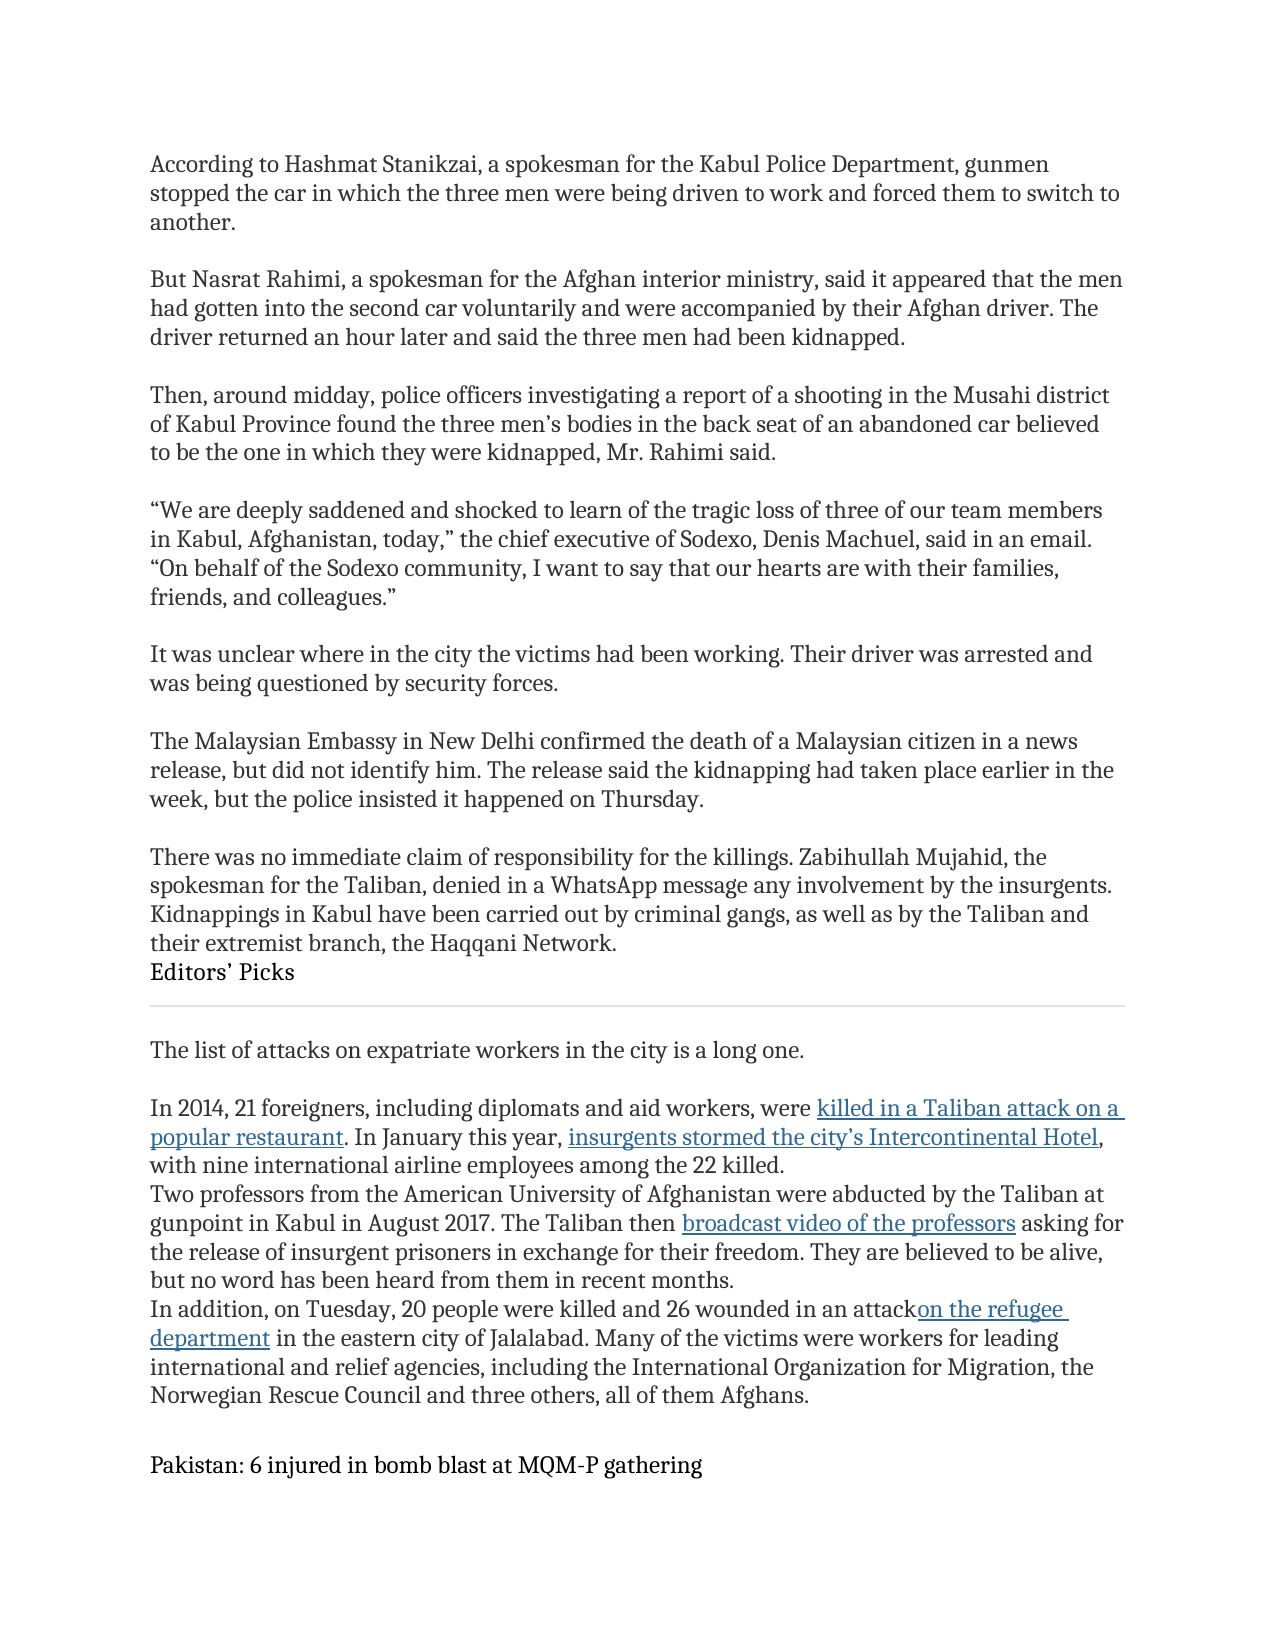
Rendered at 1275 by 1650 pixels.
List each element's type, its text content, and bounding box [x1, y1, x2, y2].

subtitle Editors’ Picks [150, 957, 1125, 1005]
text Then, around midday, police officers investigating a report of a shooting in the Musahi district of Kabul Province found the three men’s bodies in the back seat of an abandoned car believed to be the one in which they were kidnapped, Mr. Rahimi said. [150, 381, 1125, 467]
subtitle Pakistan: 6 injured in bomb blast at MQM-P gathering [150, 1410, 1125, 1480]
text It was unclear where in the city the victims had been working. Their driver was arrested and was being questioned by security forces. [150, 640, 1125, 698]
text But Nasrat Rahimi, a spokesman for the Afghan interior ministry, said it appeared that the men had gotten into the second car voluntarily and were accompanied by their Afghan driver. The driver returned an hour later and said the three men had been kidnapped. [150, 265, 1125, 352]
text In addition, on Tuesday, 20 people were killed and 26 wounded in an attackon the refugee department in the eastern city of Jalalabad. Many of the victims were workers for leading international and relief agencies, including the International Organization for Migration, the Norwegian Rescue Council and three others, all of them Afghans. [150, 1295, 1125, 1410]
text “We are deeply saddened and shocked to learn of the tragic loss of three of our team members in Kabul, Afghanistan, today,” the chief executive of Sodexo, Denis Machuel, said in an email. “On behalf of the Sodexo community, I want to say that our hearts are with their families, friends, and colleagues.” [150, 496, 1125, 611]
text The Malaysian Embassy in New Delhi confirmed the death of a Malaysian citizen in a news release, but did not identify him. The release said the kidnapping had taken place earlier in the week, but the police insisted it happened on Thursday. [150, 727, 1125, 813]
text The list of attacks on expatriate workers in the city is a long one. [150, 1036, 1125, 1064]
text In 2014, 21 foreigners, including diplomats and aid workers, were killed in a Taliban attack on a popular restaurant. In January this year, insurgents stormed the city’s Intercontinental Hotel, with nine international airline employees among the 22 killed. [150, 1094, 1125, 1180]
text Two professors from the American University of Afghanistan were abducted by the Taliban at gunpoint in Kabul in August 2017. The Taliban then broadcast video of the professors asking for the release of insurgent prisoners in exchange for their freedom. They are believed to be alive, but no word has been heard from them in recent months. [150, 1180, 1125, 1295]
text According to Hashmat Stanikzai, a spokesman for the Kabul Police Department, gunmen stopped the car in which the three men were being driven to work and forced them to switch to another. [150, 150, 1125, 236]
text There was no immediate claim of responsibility for the killings. Zabihullah Mujahid, the spokesman for the Taliban, denied in a WhatsApp message any involvement by the insurgents. Kidnappings in Kabul have been carried out by criminal gangs, as well as by the Taliban and their extremist branch, the Haqqani Network. [150, 842, 1125, 957]
